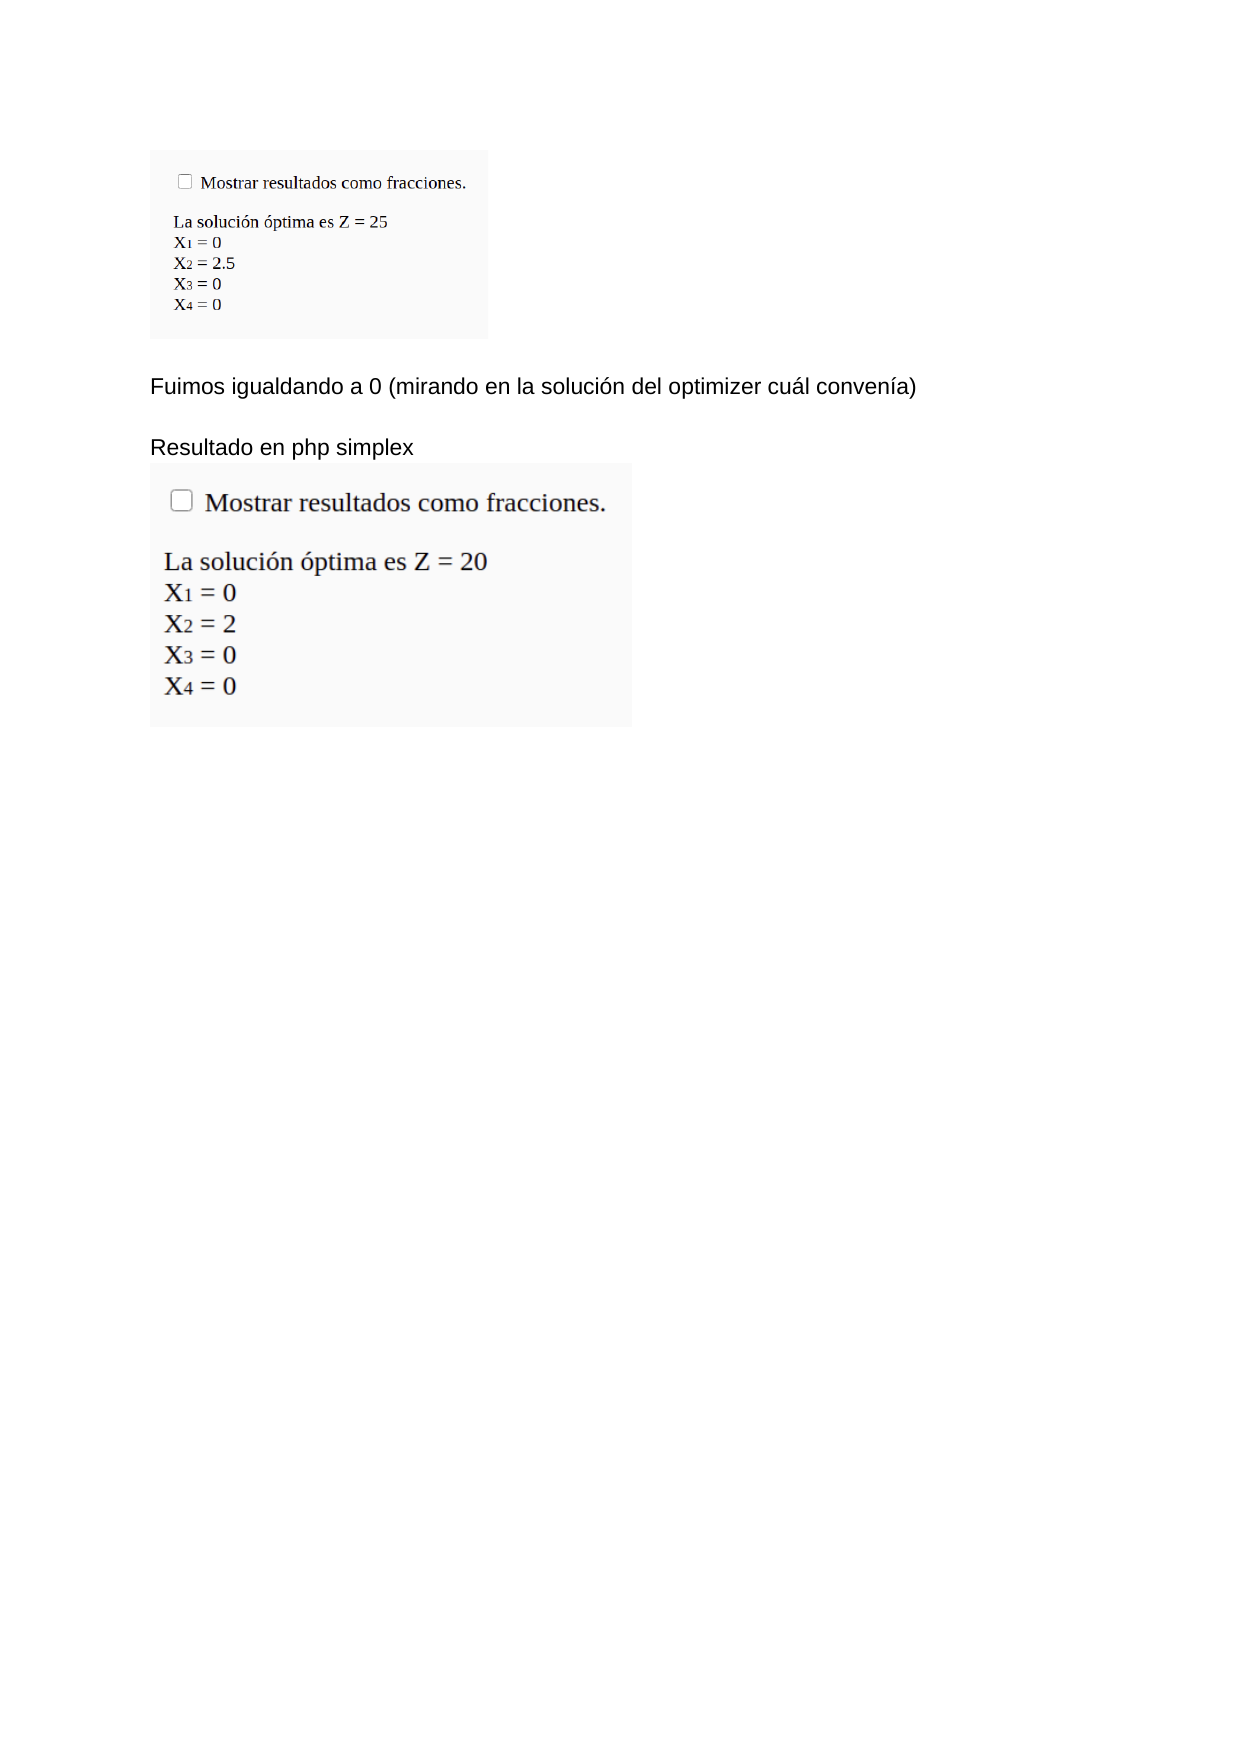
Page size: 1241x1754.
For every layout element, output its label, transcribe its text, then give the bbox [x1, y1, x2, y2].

picture [150, 463, 632, 727]
picture [150, 150, 489, 339]
text Fuimos igualdando a 0 (mirando en la solución del optimizer cuál convenía) [150, 373, 1090, 399]
text Resultado en php simplex [150, 433, 1090, 460]
